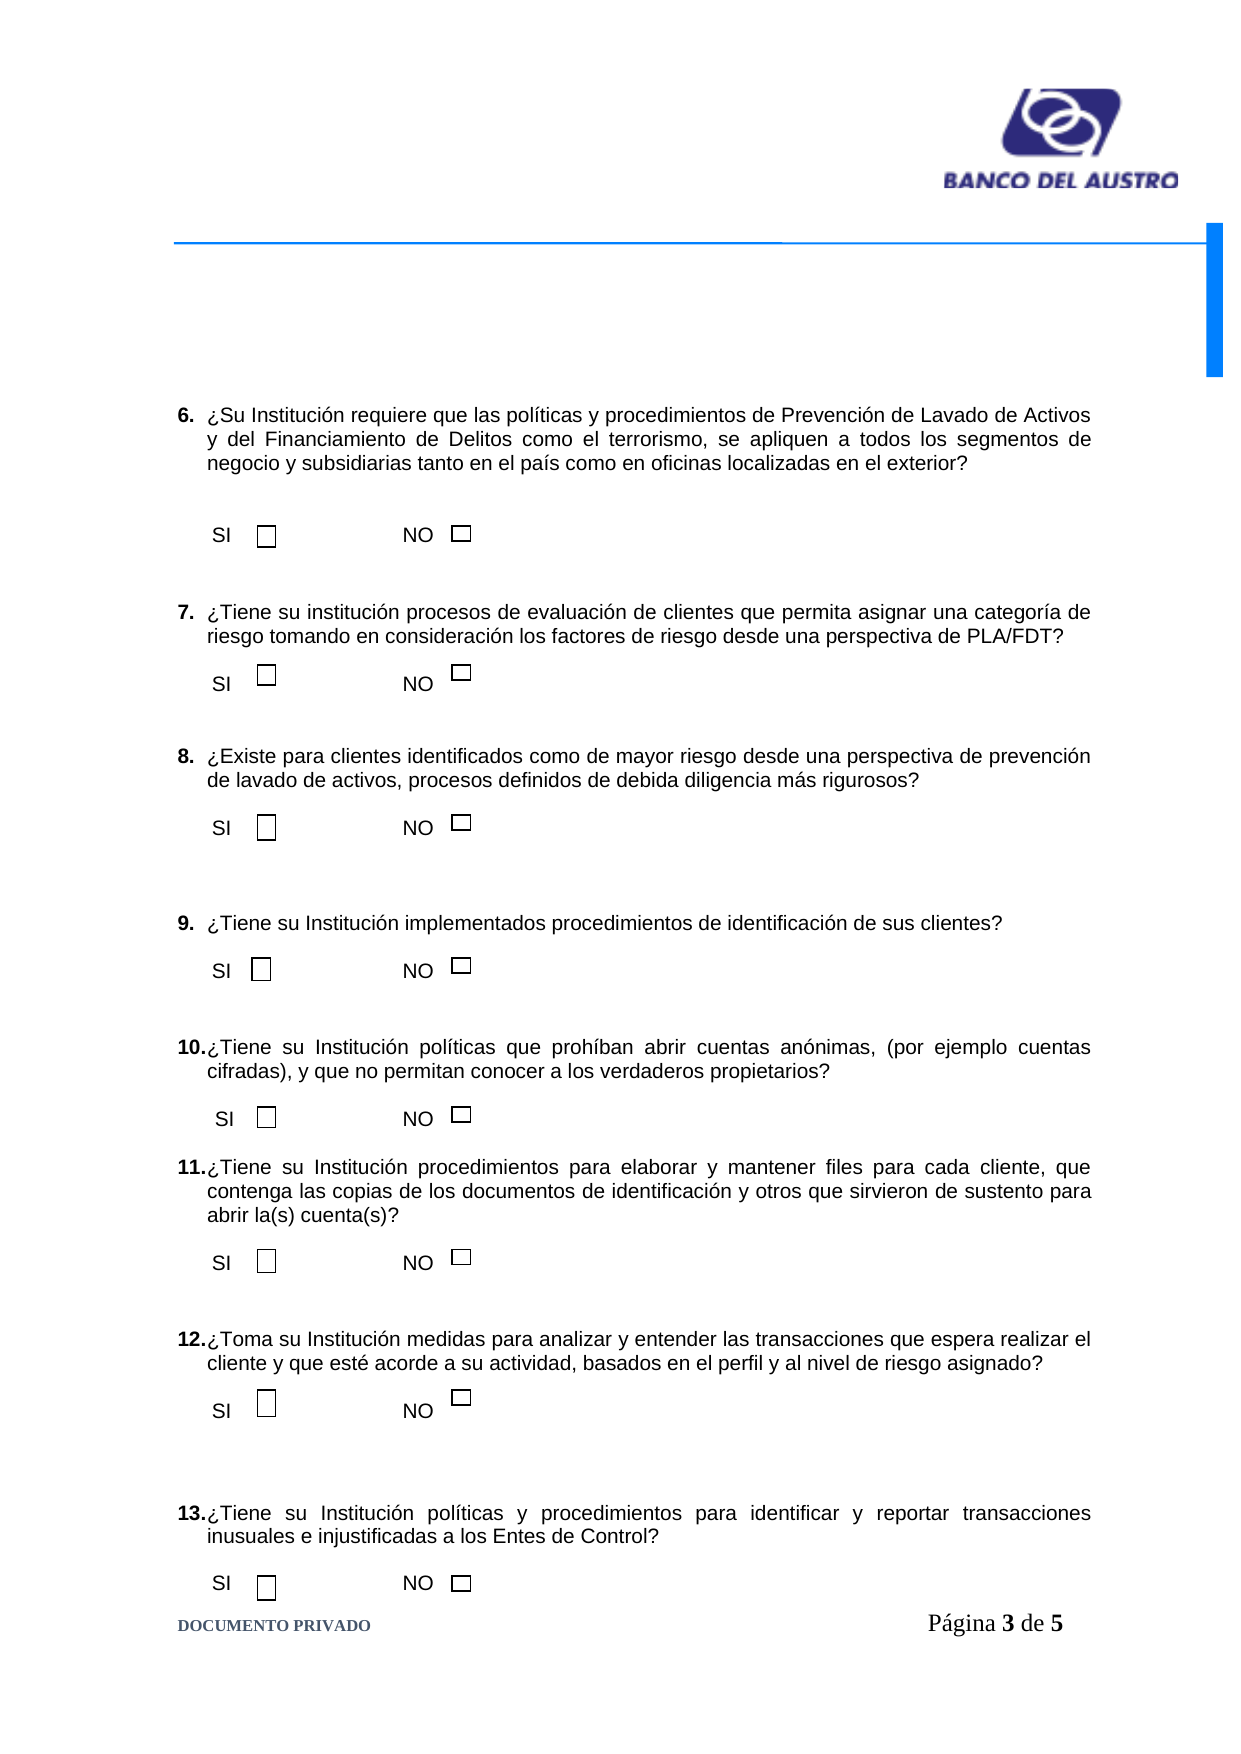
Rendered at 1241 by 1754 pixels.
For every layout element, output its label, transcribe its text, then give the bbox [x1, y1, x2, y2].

list ¿Toma su Institución medidas para analizar y entender las transacciones que espera realizar el cliente y que esté acorde a su actividad, basados en el perfil y al nivel de riesgo asignado? [177, 1327, 1092, 1374]
text SI NO [276, 815, 1092, 839]
list ¿Existe para clientes identificados como de mayor riesgo desde una perspectiva de prevención de lavado de activos, procesos definidos de debida diligencia más rigurosos? [177, 743, 1092, 791]
text SI NO [214, 1107, 1092, 1131]
picture [943, 88, 1179, 189]
list ¿Tiene su Institución políticas y procedimientos para identificar y reportar transacciones inusuales e injustificadas a los Entes de Control? [177, 1500, 1092, 1548]
text SI NO [212, 672, 1092, 696]
text SI NO [212, 815, 257, 839]
text SI NO [212, 1251, 1092, 1274]
text SI NO [212, 1571, 1092, 1595]
list ¿Su Institución requiere que las políticas y procedimientos de Prevención de Lavado de Activos y del Financiamiento de Delitos como el terrorismo, se apliquen a todos los segmentos de negocio y subsidiarias tanto en el país como en oficinas localizadas en el exterior? [177, 403, 1092, 475]
text SI NO [212, 523, 1092, 547]
text SI NO [212, 1398, 1092, 1422]
list ¿Tiene su Institución implementados procedimientos de identificación de sus clientes? [177, 911, 1092, 935]
text SI NO [212, 959, 1092, 983]
list ¿Tiene su Institución políticas que prohíban abrir cuentas anónimas, (por ejemplo cuentas cifradas), y que no permitan conocer a los verdaderos propietarios? [177, 1035, 1092, 1083]
list ¿Tiene su institución procesos de evaluación de clientes que permita asignar una categoría de riesgo tomando en consideración los factores de riesgo desde una perspectiva de PLA/FDT? [177, 600, 1092, 648]
list ¿Tiene su Institución procedimientos para elaborar y mantener files para cada cliente, que contenga las copias de los documentos de identificación y otros que sirvieron de sustento para abrir la(s) cuenta(s)? [177, 1155, 1092, 1227]
